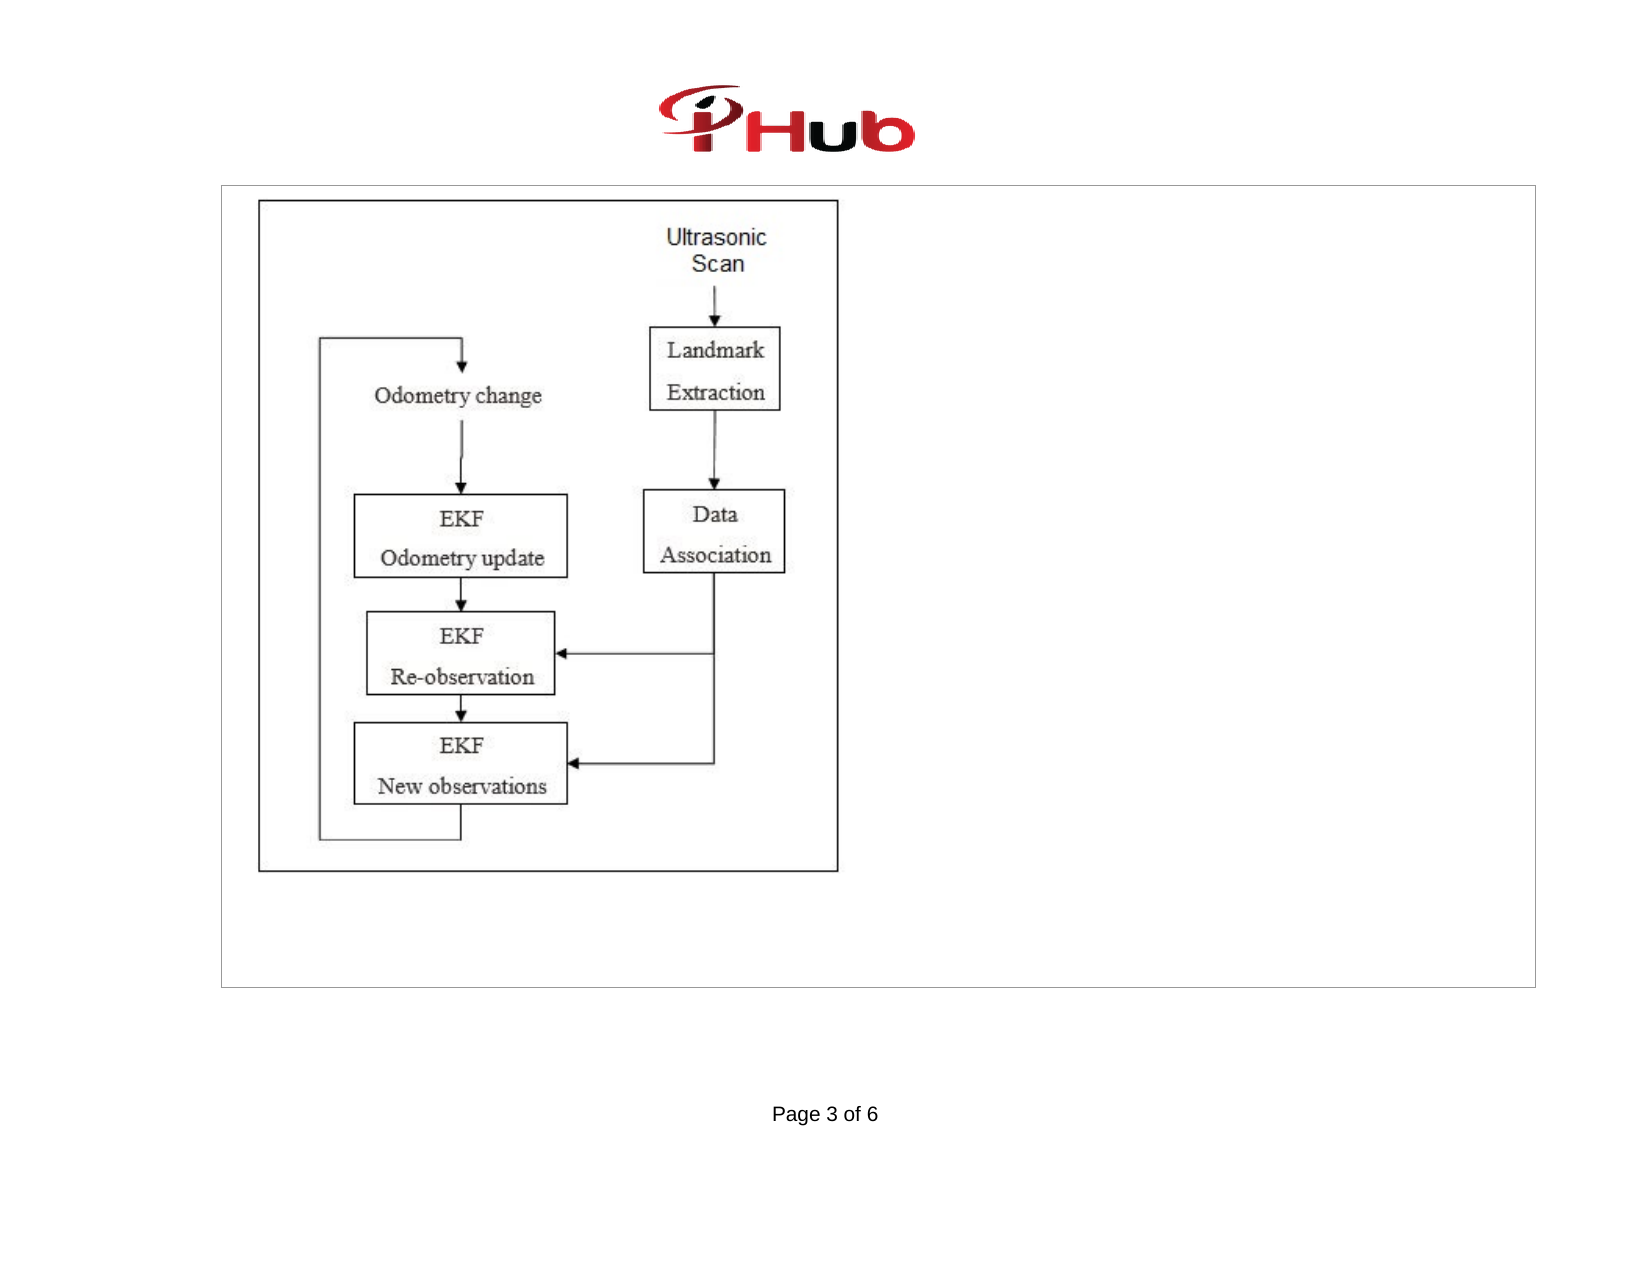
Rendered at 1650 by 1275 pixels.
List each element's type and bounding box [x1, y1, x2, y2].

table_cell [222, 186, 1535, 987]
picture [617, 75, 958, 162]
picture [232, 186, 906, 891]
